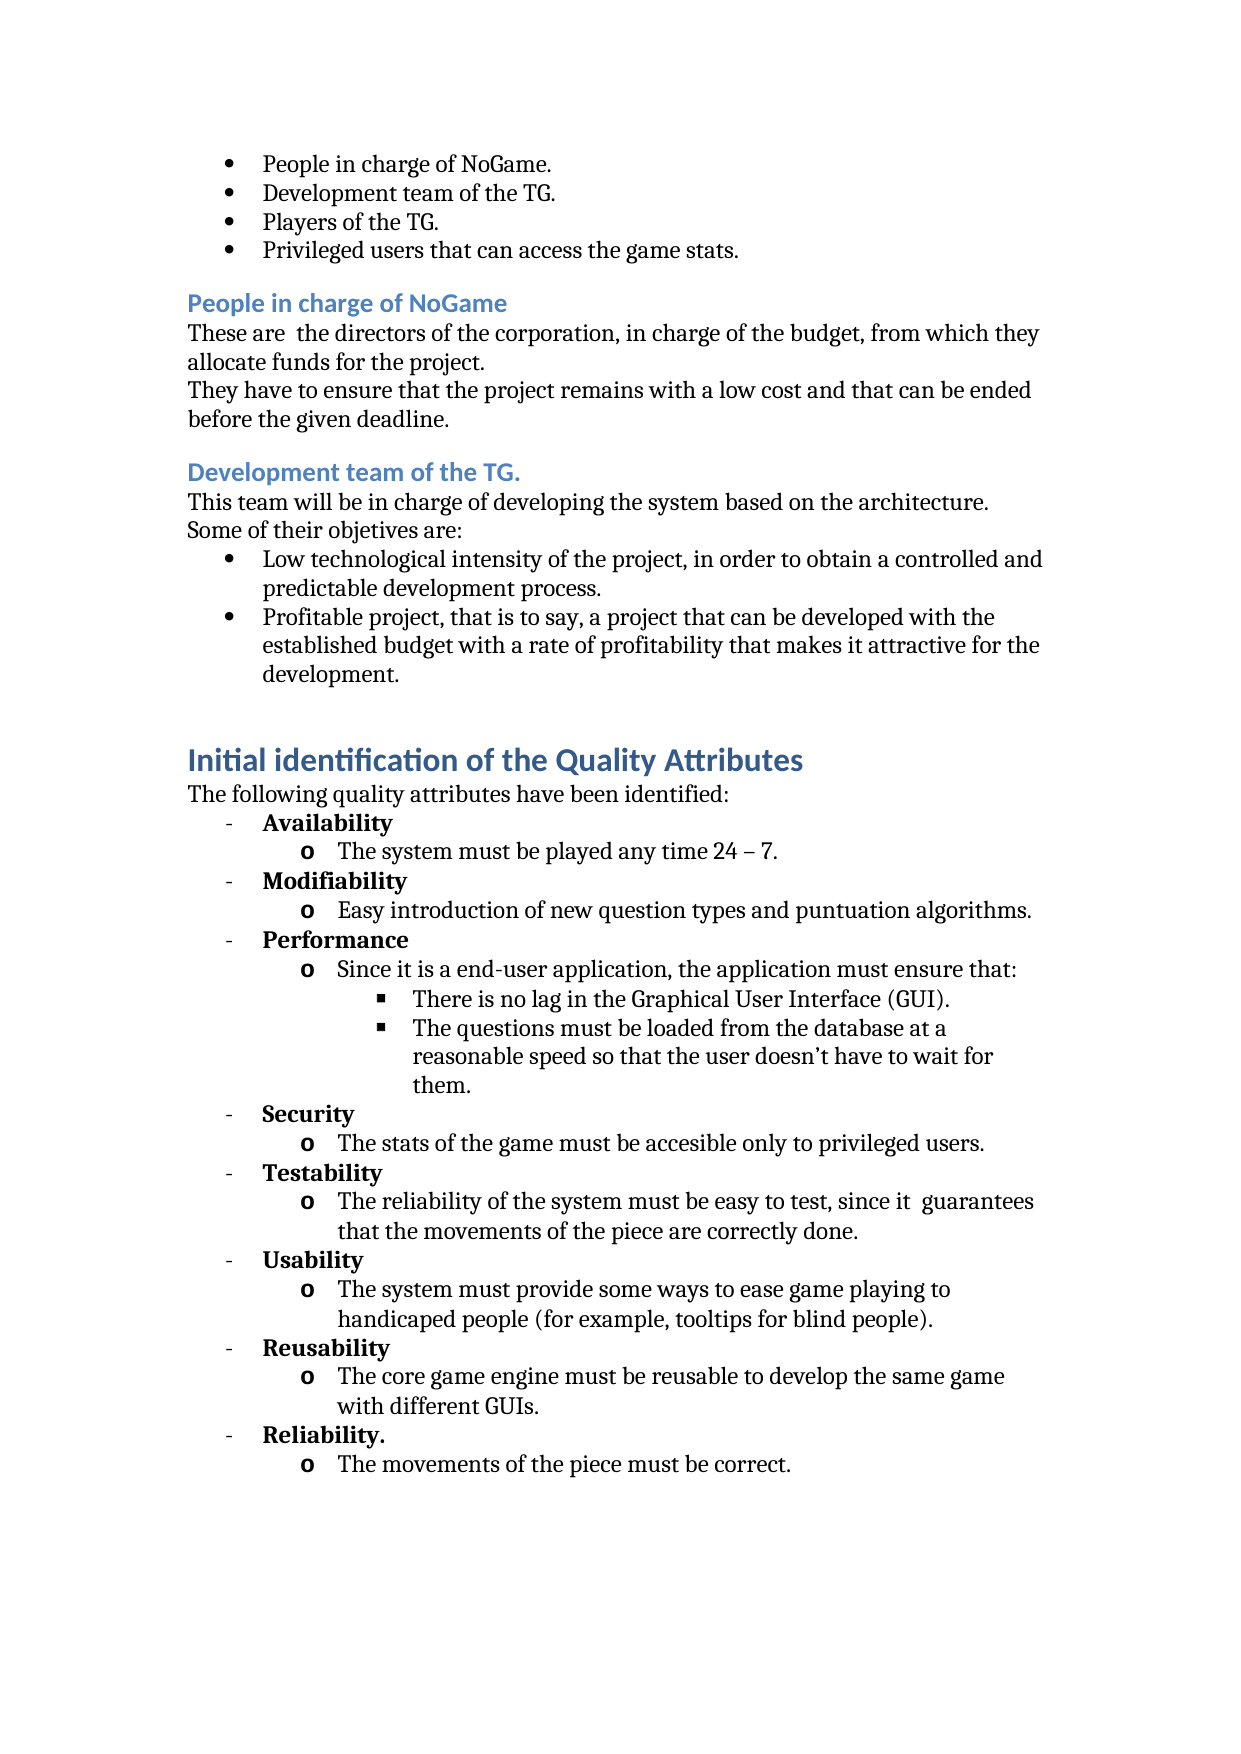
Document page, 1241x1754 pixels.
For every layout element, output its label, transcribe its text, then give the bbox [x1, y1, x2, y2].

list Performance [225, 926, 1053, 955]
list The system must provide some ways to ease game playing to handicaped people (for example, tooltips for blind people). [300, 1275, 1053, 1333]
list Usability [225, 1246, 1053, 1275]
list Reusability [225, 1333, 1053, 1362]
list The questions must be loaded from the database at a reasonable speed so that the user doesn’t have to wait for them. [375, 1013, 1053, 1100]
list Low technological intensity of the project, in order to obtain a controlled and predictable development process. [225, 545, 1053, 603]
list There is no lag in the Graphical User Interface (GUI). [375, 985, 1053, 1013]
text The following quality attributes have been identified: [187, 780, 1053, 808]
list Profitable project, that is to say, a project that can be developed with the established budget with a rate of profitability that makes it attractive for the development. [225, 603, 1053, 689]
text These are the directors of the corporation, in charge of the budget, from which they allocate funds for the project. [187, 319, 1053, 376]
subtitle Initial identification of the Quality Attributes [187, 739, 1053, 780]
list Easy introduction of new question types and puntuation algorithms. [300, 896, 1053, 926]
list The system must be played any time 24 – 7. [300, 837, 1053, 867]
list The stats of the game must be accesible only to privileged users. [300, 1128, 1053, 1158]
list Reliability. [225, 1421, 1053, 1450]
text This team will be in charge of developing the system based on the architecture. [187, 488, 1053, 516]
list Since it is a end-user application, the application must ensure that: [300, 955, 1053, 985]
subtitle Development team of the TG. [187, 455, 1053, 488]
list Security [225, 1100, 1053, 1128]
list Privileged users that can access the game stats. [225, 236, 1053, 265]
list Modifiability [225, 867, 1053, 896]
list The movements of the piece must be correct. [300, 1450, 1053, 1480]
list Development team of the TG. [225, 179, 1053, 207]
list People in charge of NoGame. [225, 150, 1053, 179]
list Testability [225, 1158, 1053, 1187]
text Some of their objetives are: [187, 516, 1053, 545]
list Players of the TG. [225, 207, 1053, 236]
text They have to ensure that the project remains with a low cost and that can be ended before the given deadline. [187, 376, 1053, 434]
list Availability [225, 808, 1053, 837]
list The reliability of the system must be easy to test, since it guarantees that the movements of the piece are correctly done. [300, 1187, 1053, 1246]
list The core game engine must be reusable to develop the same game with different GUIs. [300, 1362, 1053, 1421]
subtitle People in charge of NoGame [187, 286, 1053, 319]
